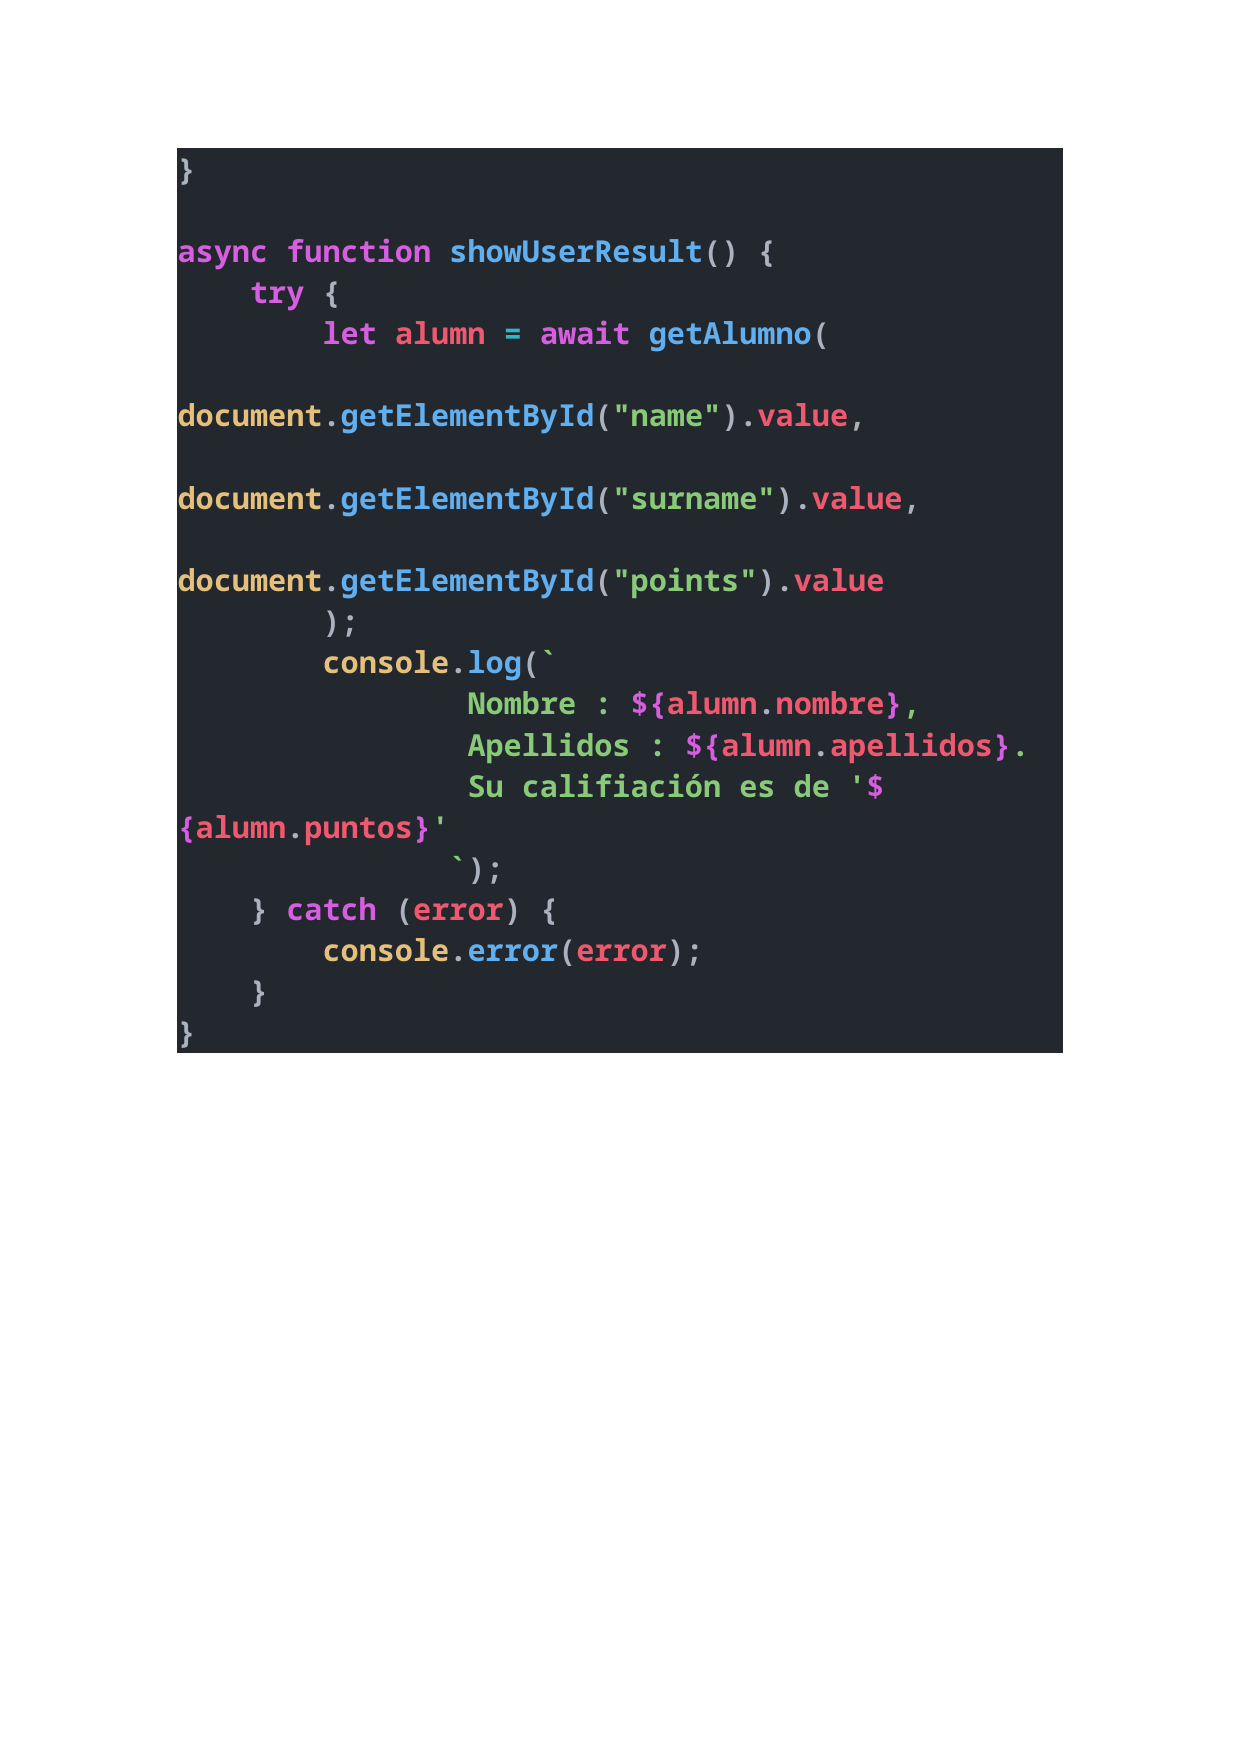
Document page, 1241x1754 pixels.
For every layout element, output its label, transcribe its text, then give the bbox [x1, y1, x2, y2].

text try { [177, 271, 1063, 312]
text console.error(error); [177, 929, 1063, 971]
text } [177, 1012, 1063, 1053]
text let alumn = await getAlumno( [177, 312, 1063, 353]
text } [177, 148, 1063, 189]
text ); [177, 600, 1063, 641]
text } catch (error) { [177, 888, 1063, 929]
text Su califiación es de '${alumn.puntos}' [177, 765, 1063, 847]
text document.getElementById("points").value [177, 518, 1063, 600]
text document.getElementById("name").value, [177, 353, 1063, 436]
text Apellidos : ${alumn.apellidos}. [177, 724, 1063, 765]
text Nombre : ${alumn.nombre}, [177, 682, 1063, 724]
text console.log(` [177, 641, 1063, 682]
text async function showUserResult() { [177, 230, 1063, 271]
text } [177, 971, 1063, 1012]
text `); [177, 847, 1063, 888]
text document.getElementById("surname").value, [177, 436, 1063, 518]
